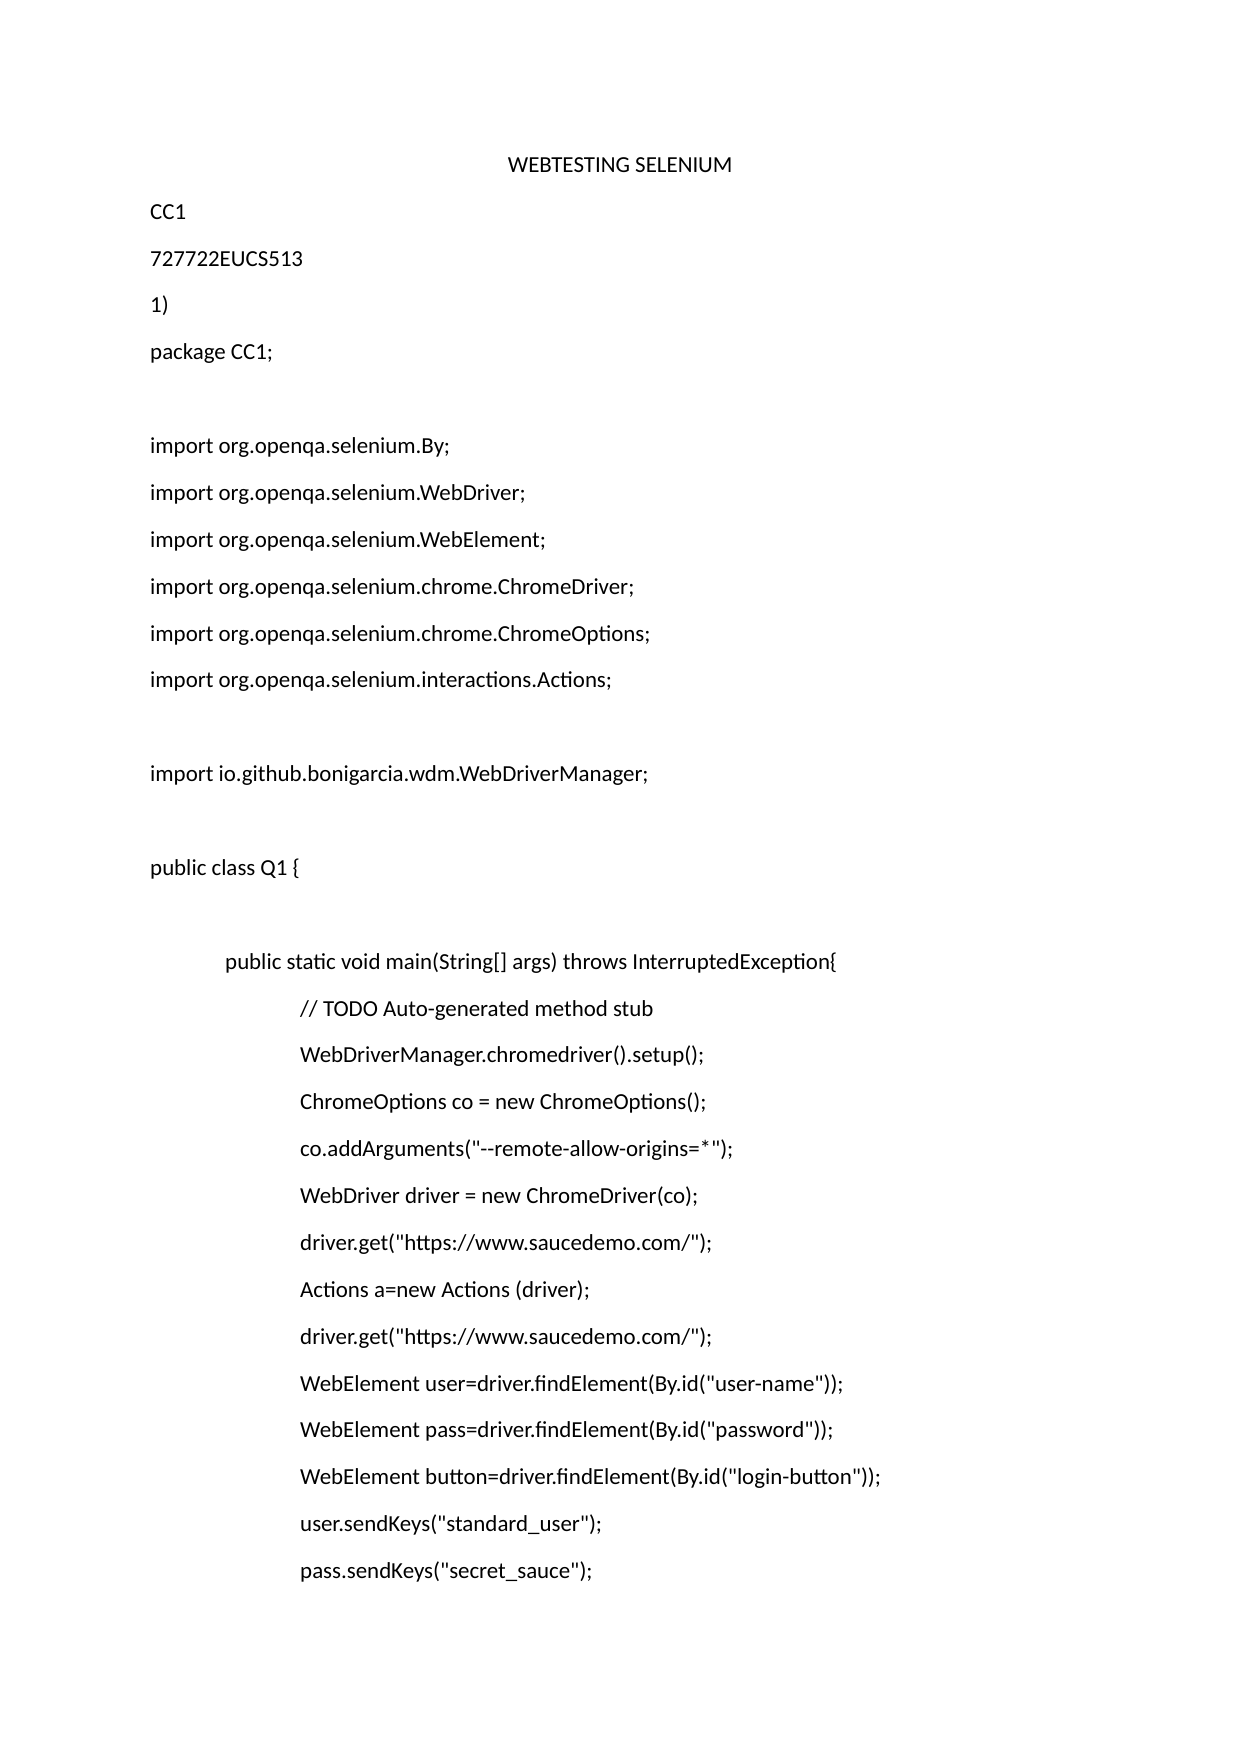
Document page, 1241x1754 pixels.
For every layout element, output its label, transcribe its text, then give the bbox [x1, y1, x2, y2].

text public static void main(String[] args) throws InterruptedException{ [150, 947, 1090, 975]
text driver.get("https://www.saucedemo.com/"); [150, 1322, 1090, 1350]
text package CC1; [150, 337, 1090, 366]
text WebElement user=driver.findElement(By.id("user-name")); [150, 1369, 1090, 1397]
text co.addArguments("--remote-allow-origins=*"); [150, 1134, 1090, 1162]
text WebElement pass=driver.findElement(By.id("password")); [150, 1416, 1090, 1444]
text WEBTESTING SELENIUM [150, 150, 1090, 178]
text import org.openqa.selenium.By; [150, 431, 1090, 459]
text import org.openqa.selenium.WebDriver; [150, 478, 1090, 506]
text import org.openqa.selenium.interactions.Actions; [150, 666, 1090, 694]
text Actions a=new Actions (driver); [150, 1275, 1090, 1303]
text import io.github.bonigarcia.wdm.WebDriverManager; [150, 759, 1090, 787]
text user.sendKeys("standard_user"); [150, 1509, 1090, 1537]
text 727722EUCS513 [150, 244, 1090, 272]
text driver.get("https://www.saucedemo.com/"); [150, 1228, 1090, 1256]
text 1) [150, 291, 1090, 319]
text WebDriver driver = new ChromeDriver(co); [150, 1181, 1090, 1209]
text import org.openqa.selenium.chrome.ChromeDriver; [150, 572, 1090, 600]
text WebDriverManager.chromedriver().setup(); [150, 1041, 1090, 1069]
text CC1 [150, 197, 1090, 225]
text import org.openqa.selenium.chrome.ChromeOptions; [150, 619, 1090, 647]
text // TODO Auto-generated method stub [150, 994, 1090, 1022]
text ChromeOptions co = new ChromeOptions(); [150, 1087, 1090, 1116]
text import org.openqa.selenium.WebElement; [150, 525, 1090, 553]
text pass.sendKeys("secret_sauce"); [150, 1556, 1090, 1584]
text public class Q1 { [150, 853, 1090, 881]
text WebElement button=driver.findElement(By.id("login-button")); [150, 1462, 1090, 1491]
